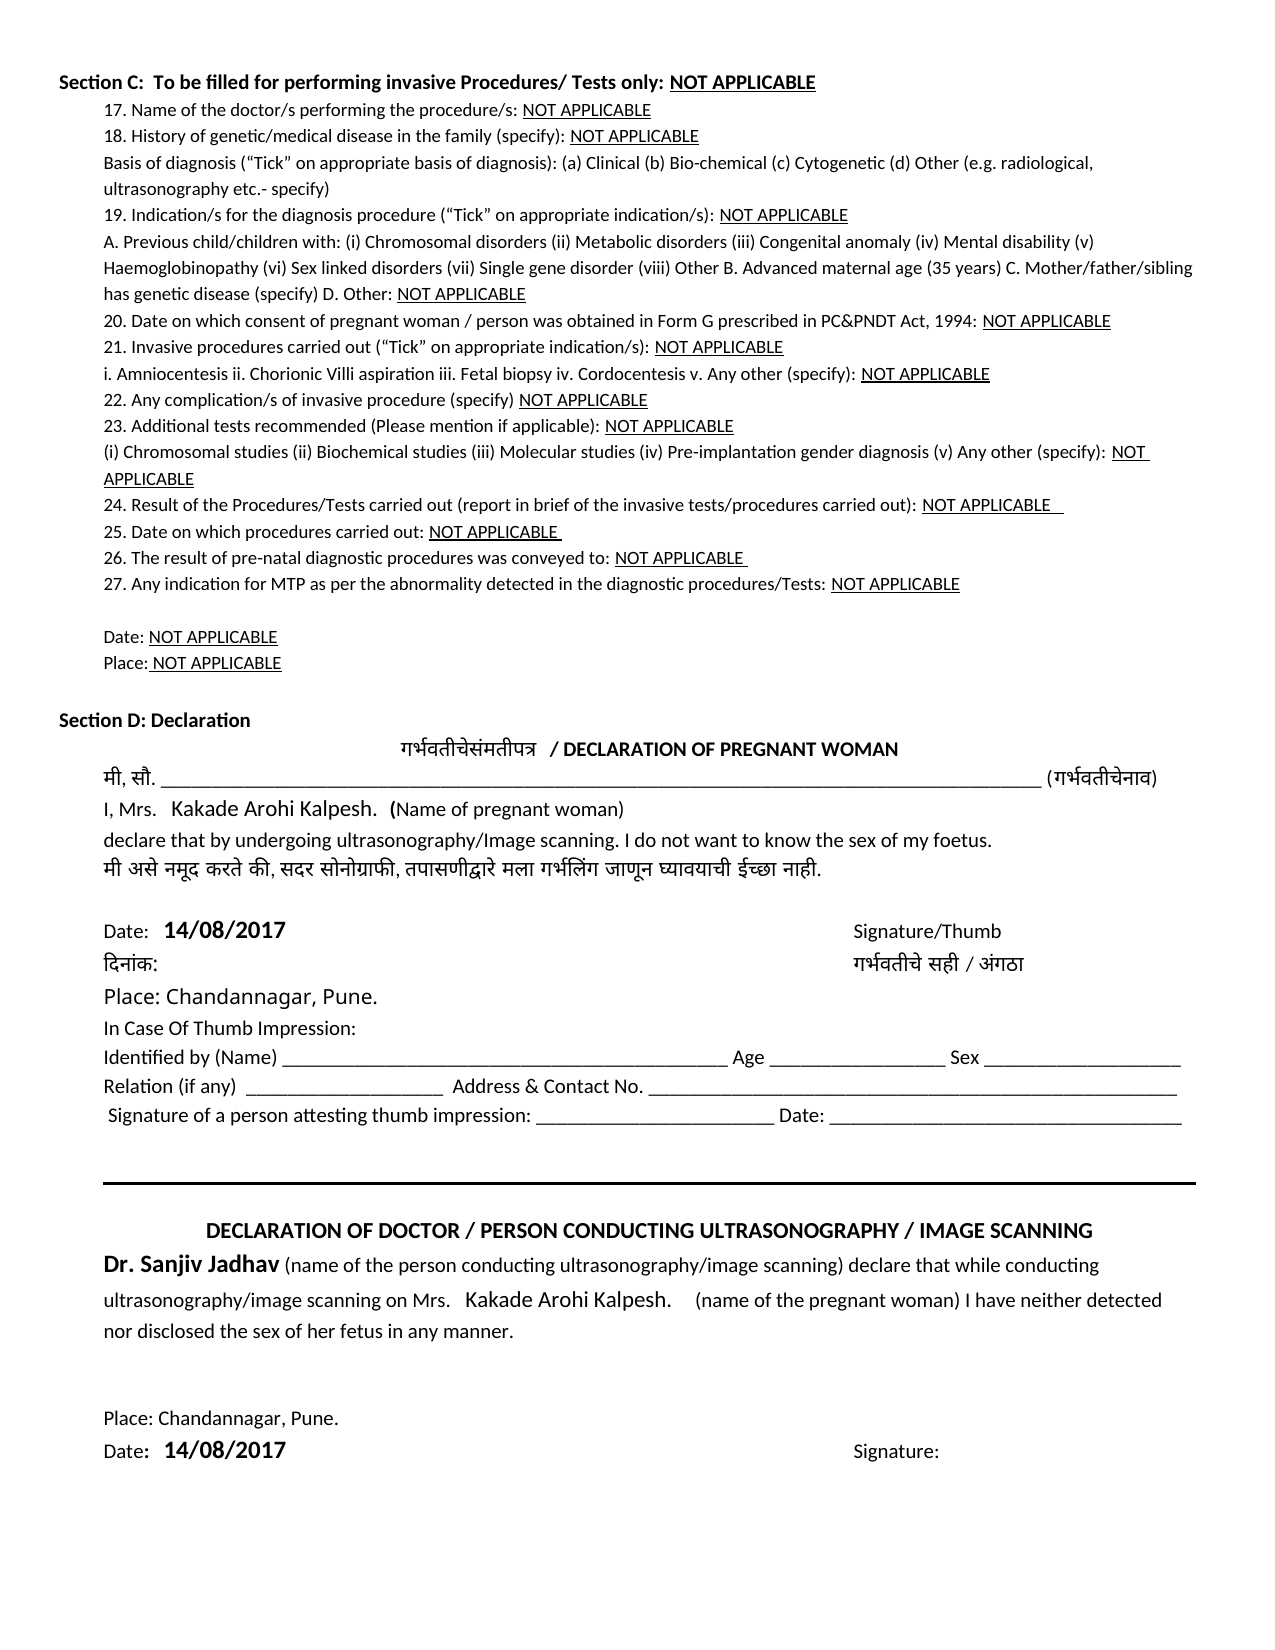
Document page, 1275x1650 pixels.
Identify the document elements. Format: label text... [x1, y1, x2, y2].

text A. Previous child/children with: (i) Chromosomal disorders (ii) Metabolic disorders (iii) Congenital anomaly (iv) Mental disability (v) Haemoglobinopathy (vi) Sex linked disorders (vii) Single gene disorder (viii) Other B. Advanced maternal age (35 years) C. Mother/father/sibling has genetic disease (specify) D. Other: NOT APPLICABLE [103, 230, 1196, 306]
text Date: Signature/Thumb [103, 914, 1196, 945]
text 21. Invasive procedures carried out (“Tick” on appropriate indication/s): NOT APPLICABLE [103, 335, 1196, 358]
text 20. Date on which consent of pregnant woman / person was obtained in Form G prescribed in PC&PNDT Act, 1994: NOT APPLICABLE [103, 309, 1196, 332]
text 17. Name of the doctor/s performing the procedure/s: NOT APPLICABLE [103, 98, 1196, 121]
text Section D: Declaration [59, 707, 1196, 732]
text i. Amniocentesis ii. Chorionic Villi aspiration iii. Fetal biopsy iv. Cordocentesis v. Any other (specify): NOT APPLICABLE [103, 362, 1196, 384]
text Date: Signature: [103, 1434, 1196, 1464]
text Signature of a person attesting thumb impression: _______________________ Date: __________________________________ [103, 1102, 1196, 1182]
text Section C: To be filled for performing invasive Procedures/ Tests only: NOT APPLICABLE [0, 69, 1275, 94]
text 24. Result of the Procedures/Tests carried out (report in brief of the invasive tests/procedures carried out): NOT APPLICABLE [103, 493, 1196, 516]
text 25. Date on which procedures carried out: NOT APPLICABLE [103, 520, 1196, 543]
text 18. History of genetic/medical disease in the family (specify): NOT APPLICABLE [103, 124, 1196, 147]
text I, Mrs. (Name of pregnant woman) [103, 794, 1196, 823]
text DECLARATION OF DOCTOR / PERSON CONDUCTING ULTRASONOGRAPHY / IMAGE SCANNING [103, 1216, 1196, 1244]
text In Case Of Thumb Impression: [103, 1015, 1196, 1040]
text declare that by undergoing ultrasonography/Image scanning. I do not want to know the sex of my foetus. [103, 827, 1196, 852]
text मी, सौ. _____________________________________________________________________________________ (गर्भवतीचेनाव) [103, 765, 1196, 791]
text 22. Any complication/s of invasive procedure (specify) NOT APPLICABLE [103, 388, 1196, 411]
text Place: Chandannagar, Pune. [103, 1405, 1196, 1430]
text (i) Chromosomal studies (ii) Biochemical studies (iii) Molecular studies (iv) Pre-implantation gender diagnosis (v) Any other (specify): NOT APPLICABLE [103, 441, 1196, 490]
text Relation (if any) ___________________ Address & Contact No. ___________________________________________________ [103, 1073, 1196, 1098]
text Dr. Sanjiv Jadhav (name of the person conducting ultrasonography/image scanning) declare that while conducting ultrasonography/image scanning on Mrs. (name of the pregnant woman) I have neither detected nor disclosed the sex of her fetus in any manner. [103, 1248, 1196, 1343]
text मी असे नमूद करते की, सदर सोनोग्राफी, तपासणीद्वारे मला गर्भलिंग जाणून घ्यावयाची ईच्छा नाही. [103, 856, 1196, 882]
text Identified by (Name) ___________________________________________ Age _________________ Sex ___________________ [103, 1044, 1196, 1069]
text 26. The result of pre-natal diagnostic procedures was conveyed to: NOT APPLICABLE [103, 546, 1196, 569]
text 27. Any indication for MTP as per the abnormality detected in the diagnostic procedures/Tests: NOT APPLICABLE [103, 572, 1196, 595]
text गर्भवतीचेसंमतीपत्र / DECLARATION OF PREGNANT WOMAN [103, 736, 1196, 762]
text Place: NOT APPLICABLE [103, 652, 1196, 674]
text Basis of diagnosis (“Tick” on appropriate basis of diagnosis): (a) Clinical (b) Bio-chemical (c) Cytogenetic (d) Other (e.g. radiological, ultrasonography etc.- specify) [103, 151, 1196, 200]
text 23. Additional tests recommended (Please mention if applicable): NOT APPLICABLE [103, 414, 1196, 437]
text दिनांक: गर्भवतीचे सही / अंगठा [103, 949, 1196, 978]
text Date: NOT APPLICABLE [103, 625, 1196, 648]
text 19. Indication/s for the diagnosis procedure (“Tick” on appropriate indication/s): NOT APPLICABLE [103, 203, 1196, 226]
text Place: Chandannagar, Pune. [103, 982, 1196, 1011]
